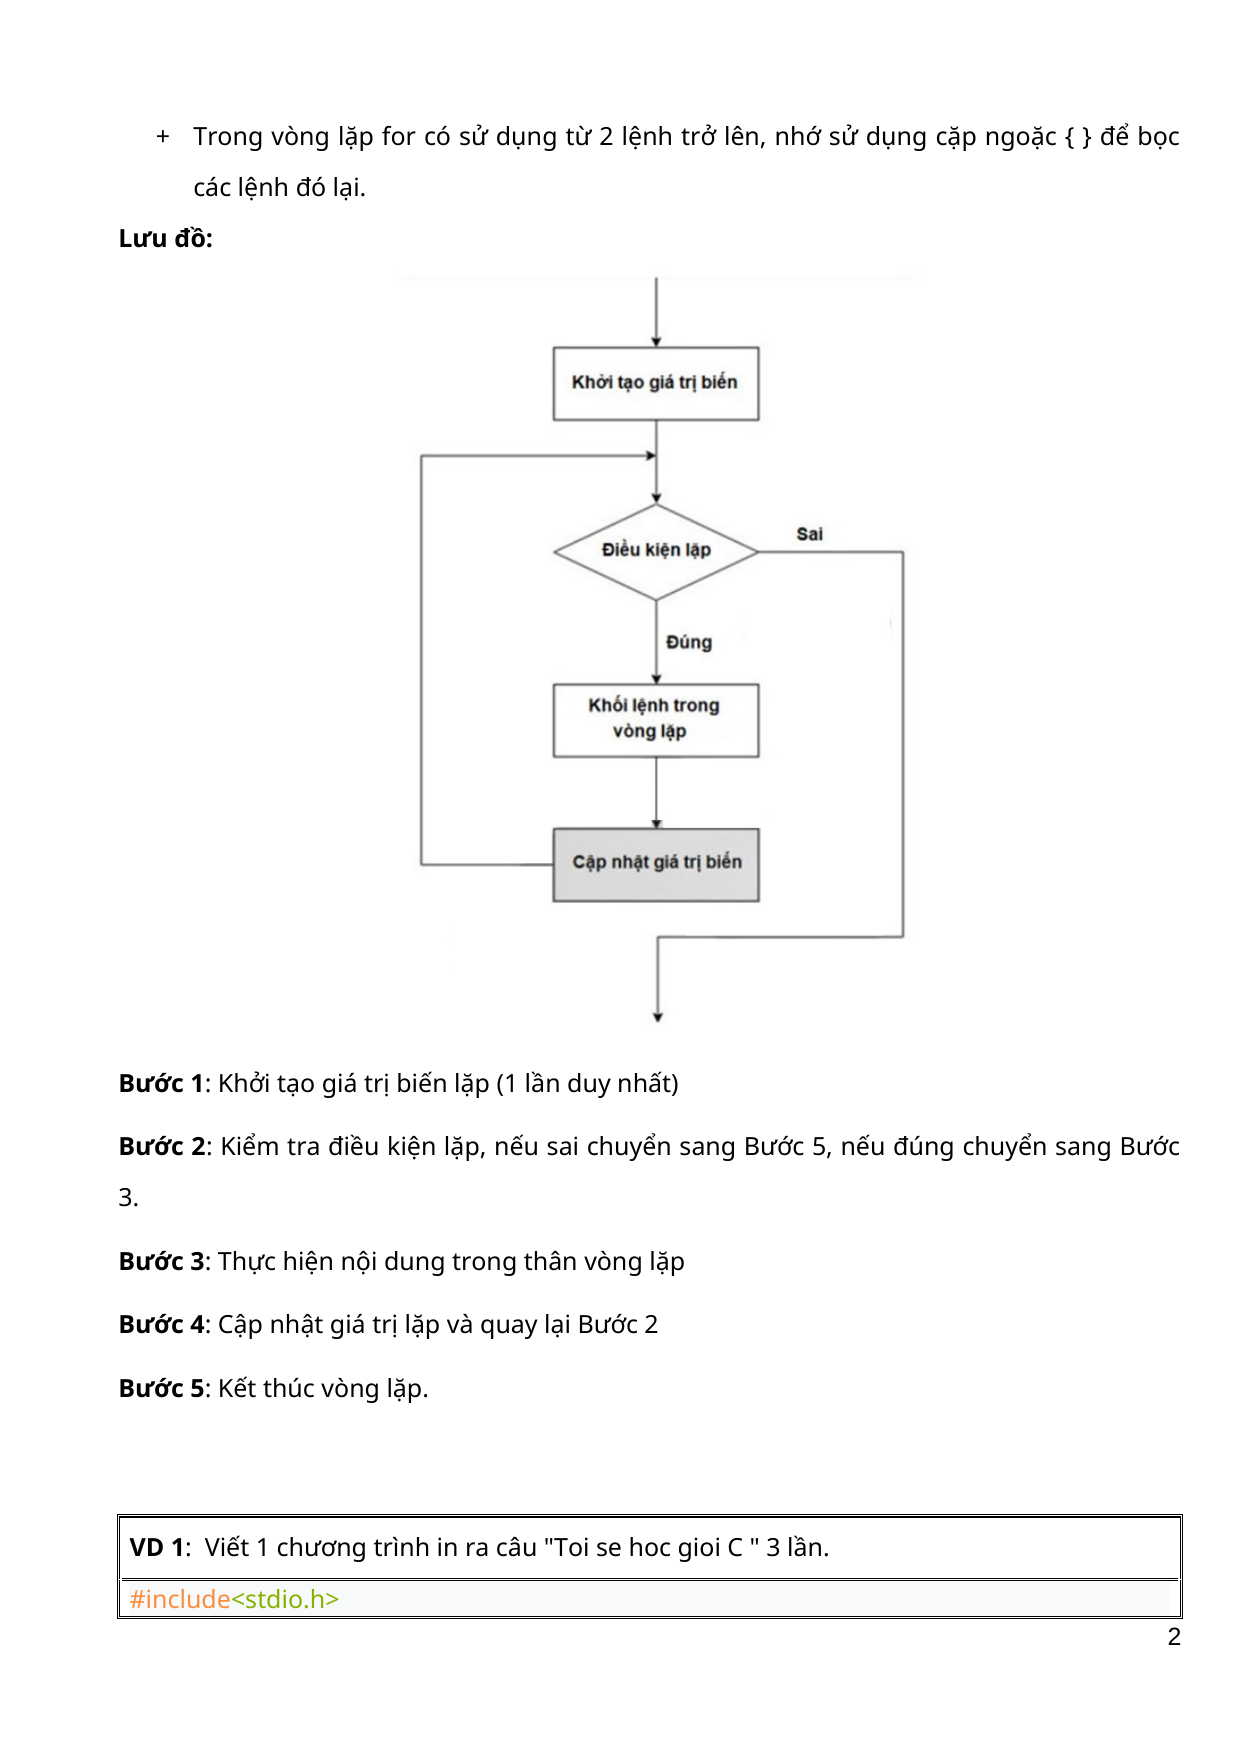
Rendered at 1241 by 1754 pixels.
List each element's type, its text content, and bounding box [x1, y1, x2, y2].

text Bước 2: Kiểm tra điều kiện lặp, nếu sai chuyển sang Bước 5, nếu đúng chuyển sang Bước 3. [118, 1129, 1181, 1214]
text Bước 4: Cập nhật giá trị lặp và quay lại Bước 2 [118, 1307, 1181, 1341]
list Trong vòng lặp for có sử dụng từ 2 lệnh trở lên, nhớ sử dụng cặp ngoặc { } để bọc các lệnh đó lại. [156, 118, 1181, 203]
table_header VD 1: Viết 1 chương trình in ra câu "Toi se hoc gioi C " 3 lần. [120, 1518, 1180, 1578]
text Bước 3: Thực hiện nội dung trong thân vòng lặp [118, 1243, 1181, 1278]
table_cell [118, 1578, 1181, 1616]
picture [368, 271, 931, 1039]
text Bước 5: Kết thúc vòng lặp. [118, 1371, 1181, 1405]
text Bước 1: Khởi tạo giá trị biến lặp (1 lần duy nhất) [118, 1065, 1181, 1099]
text Lưu đồ: [118, 220, 1181, 254]
